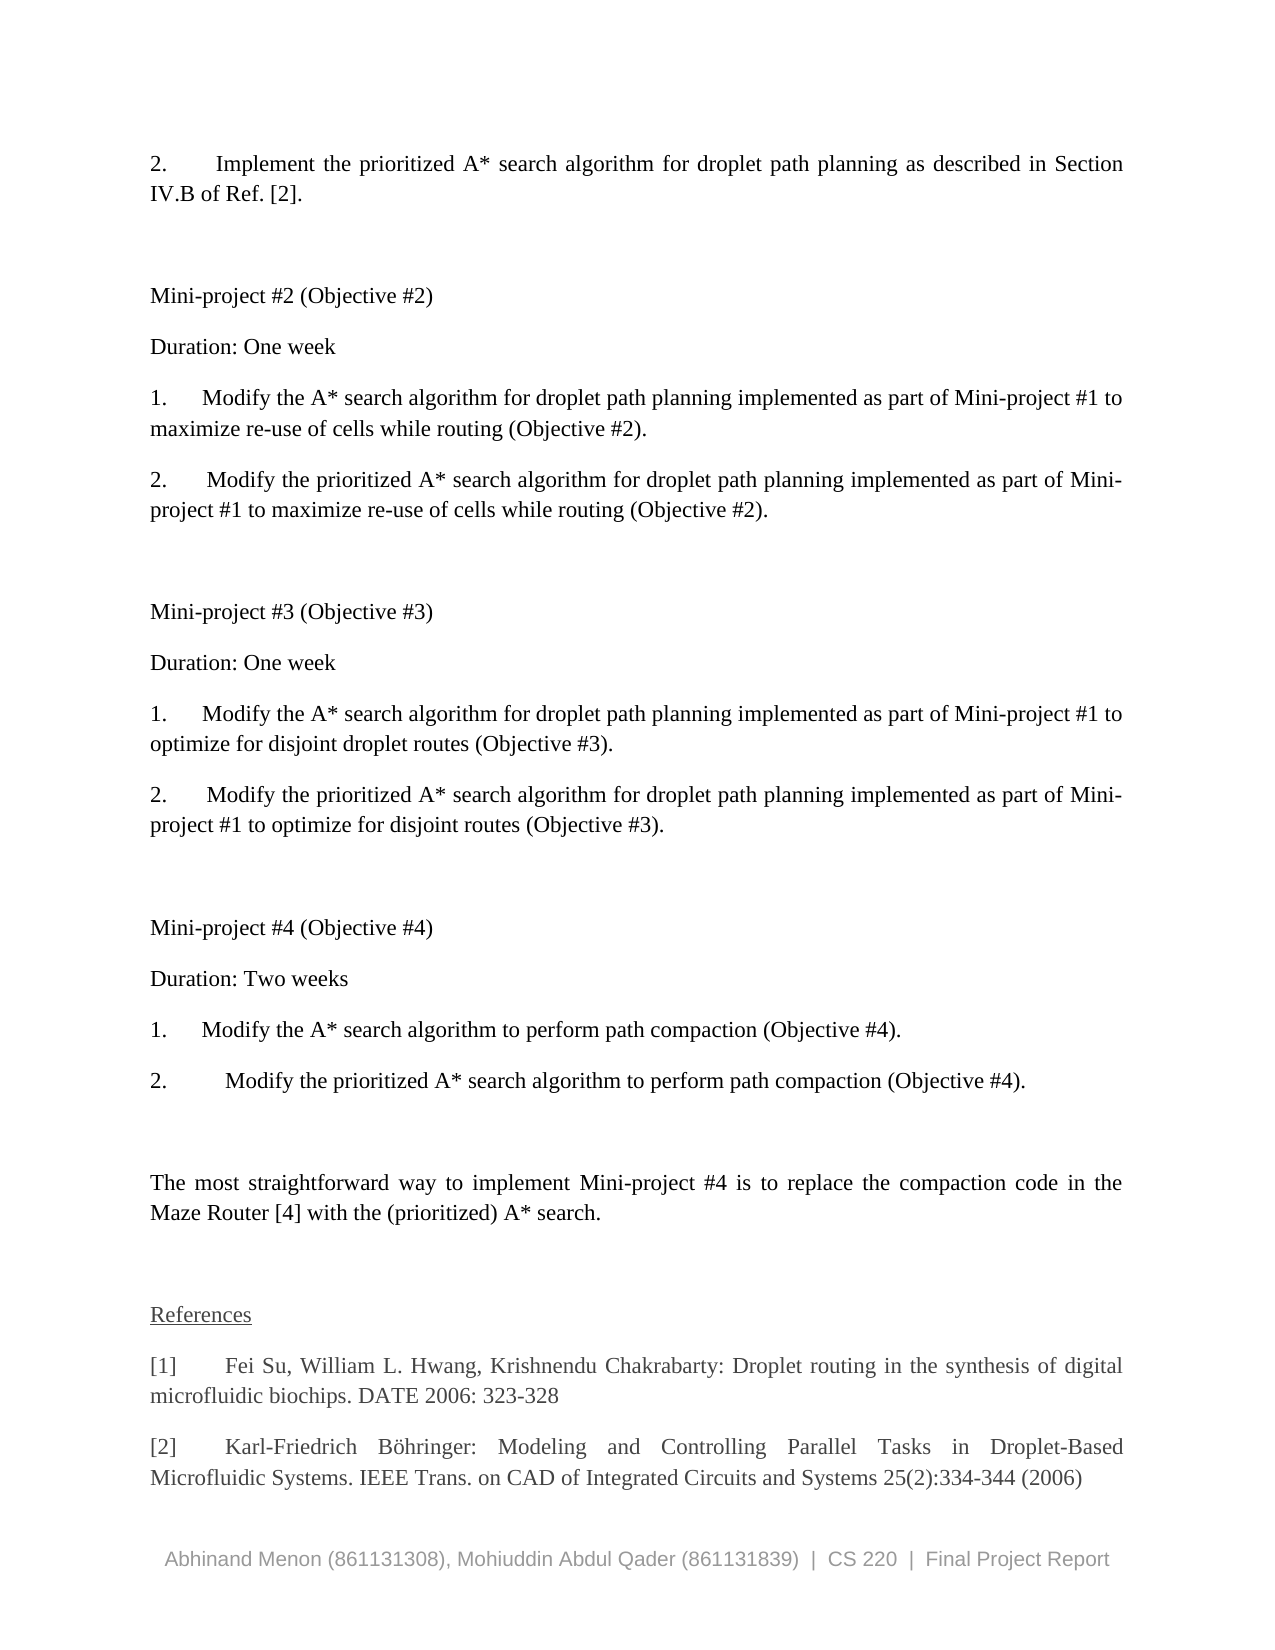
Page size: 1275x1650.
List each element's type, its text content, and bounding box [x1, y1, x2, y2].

text Mini-project #3 (Objective #3) [150, 598, 1125, 624]
text 1. Modify the A* search algorithm to perform path compaction (Objective #4). [150, 1016, 1125, 1042]
text 2. Modify the prioritized A* search algorithm for droplet path planning implemented as part of Mini-project #1 to maximize re-use of cells while routing (Objective #2). [150, 466, 1125, 522]
text [2] Karl-Friedrich Böhringer: Modeling and Controlling Parallel Tasks in Droplet-Based Microfluidic Systems. IEEE Trans. on CAD of Integrated Circuits and Systems 25(2):334-344 (2006) [150, 1433, 1125, 1490]
text 2. Modify the prioritized A* search algorithm to perform path compaction (Objective #4). [150, 1067, 1125, 1093]
text 2. Modify the prioritized A* search algorithm for droplet path planning implemented as part of Mini-project #1 to optimize for disjoint routes (Objective #3). [150, 781, 1125, 838]
text 1. Modify the A* search algorithm for droplet path planning implemented as part of Mini-project #1 to optimize for disjoint droplet routes (Objective #3). [150, 700, 1125, 757]
text Mini-project #4 (Objective #4) [150, 913, 1125, 940]
text Duration: Two weeks [150, 964, 1125, 991]
text [1] Fei Su, William L. Hwang, Krishnendu Chakrabarty: Droplet routing in the synthesis of digital microfluidic biochips. DATE 2006: 323-328 [150, 1352, 1125, 1409]
text Mini-project #2 (Objective #2) [150, 282, 1125, 309]
text References [150, 1301, 1125, 1327]
text 1. Modify the A* search algorithm for droplet path planning implemented as part of Mini-project #1 to maximize re-use of cells while routing (Objective #2). [150, 384, 1125, 441]
text Duration: One week [150, 649, 1125, 675]
text The most straightforward way to implement Mini-project #4 is to replace the compaction code in the Maze Router [4] with the (prioritized) A* search. [150, 1169, 1125, 1225]
text 2. Implement the prioritized A* search algorithm for droplet path planning as described in Section IV.B of Ref. [2]. [150, 150, 1125, 207]
text Duration: One week [150, 333, 1125, 360]
